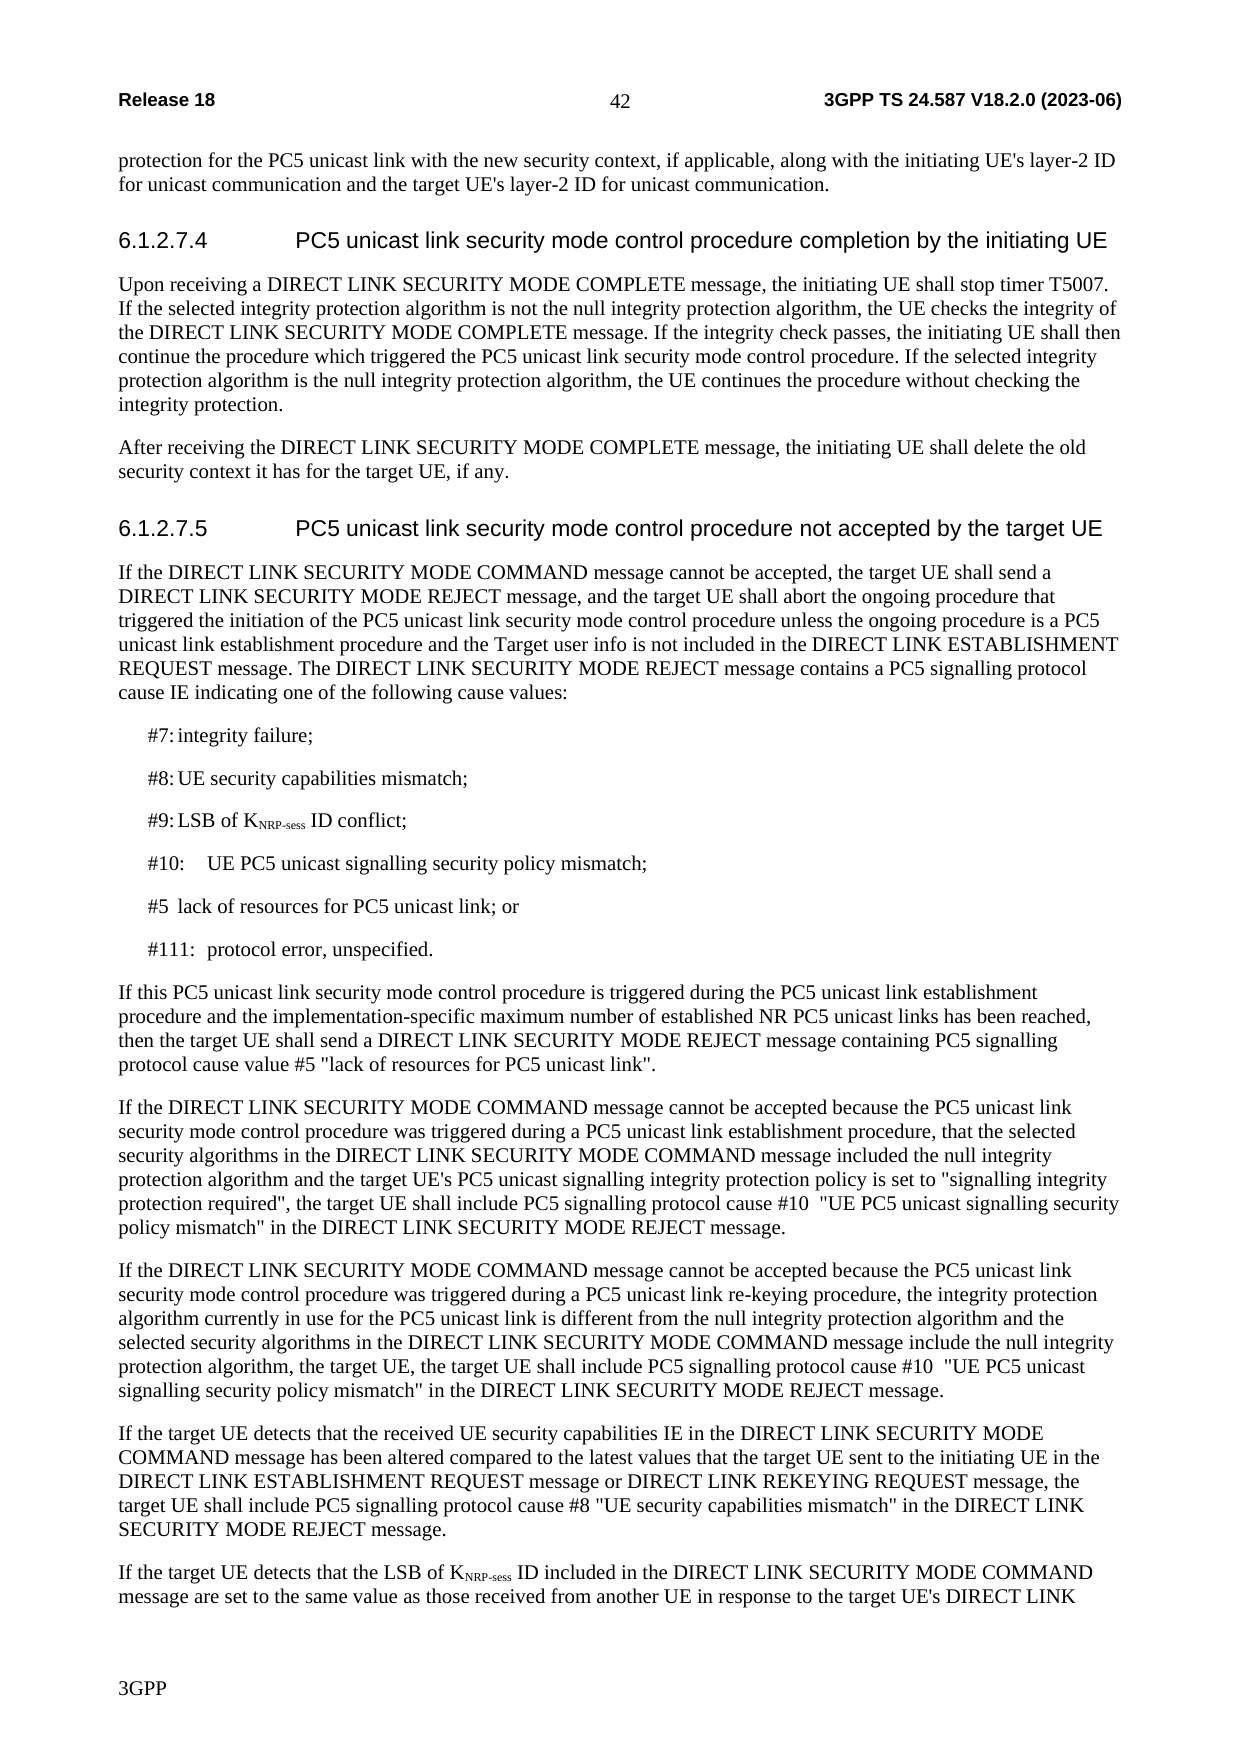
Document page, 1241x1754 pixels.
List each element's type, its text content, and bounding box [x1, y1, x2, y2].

text #111: protocol error, unspecified. [148, 937, 1122, 961]
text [118, 147, 1122, 196]
subtitle 6.1.2.7.5 PC5 unicast link security mode control procedure not accepted by the target UE [118, 514, 1122, 541]
text Upon receiving a DIRECT LINK SECURITY MODE COMPLETE message, the initiating UE shall stop timer T5007. If the selected integrity protection algorithm is not the null integrity protection algorithm, the UE checks the integrity of the DIRECT LINK SECURITY MODE COMPLETE message. If the integrity check passes, the initiating UE shall then continue the procedure which triggered the PC5 unicast link security mode control procedure. If the selected integrity protection algorithm is the null integrity protection algorithm, the UE continues the procedure without checking the integrity protection. [118, 272, 1122, 416]
text #5 lack of resources for PC5 unicast link; or [148, 894, 1122, 918]
text #9: LSB of KNRP-sess ID conflict; [148, 808, 1122, 832]
text If the DIRECT LINK SECURITY MODE COMMAND message cannot be accepted because the PC5 unicast link security mode control procedure was triggered during a PC5 unicast link re-keying procedure, the integrity protection algorithm currently in use for the PC5 unicast link is different from the null integrity protection algorithm and the selected security algorithms in the DIRECT LINK SECURITY MODE COMMAND message include the null integrity protection algorithm, the target UE, the target UE shall include PC5 signalling protocol cause #10 "UE PC5 unicast signalling security policy mismatch" in the DIRECT LINK SECURITY MODE REJECT message. [118, 1258, 1122, 1402]
subtitle 6.1.2.7.4 PC5 unicast link security mode control procedure completion by the initiating UE [118, 227, 1122, 253]
text If the DIRECT LINK SECURITY MODE COMMAND message cannot be accepted because the PC5 unicast link security mode control procedure was triggered during a PC5 unicast link establishment procedure, that the selected security algorithms in the DIRECT LINK SECURITY MODE COMMAND message included the null integrity protection algorithm and the target UE's PC5 unicast signalling integrity protection policy is set to "signalling integrity protection required", the target UE shall include PC5 signalling protocol cause #10 "UE PC5 unicast signalling security policy mismatch" in the DIRECT LINK SECURITY MODE REJECT message. [118, 1094, 1122, 1239]
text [118, 1560, 1122, 1608]
text #8: UE security capabilities mismatch; [148, 766, 1122, 789]
text #7: integrity failure; [148, 723, 1122, 747]
text After receiving the DIRECT LINK SECURITY MODE COMPLETE message, the initiating UE shall delete the old security context it has for the target UE, if any. [118, 435, 1122, 483]
text #10: UE PC5 unicast signalling security policy mismatch; [148, 851, 1122, 875]
text If this PC5 unicast link security mode control procedure is triggered during the PC5 unicast link establishment procedure and the implementation-specific maximum number of established NR PC5 unicast links has been reached, then the target UE shall send a DIRECT LINK SECURITY MODE REJECT message containing PC5 signalling protocol cause value #5 "lack of resources for PC5 unicast link". [118, 979, 1122, 1076]
text If the target UE detects that the received UE security capabilities IE in the DIRECT LINK SECURITY MODE COMMAND message has been altered compared to the latest values that the target UE sent to the initiating UE in the DIRECT LINK ESTABLISHMENT REQUEST message or DIRECT LINK REKEYING REQUEST message, the target UE shall include PC5 signalling protocol cause #8 "UE security capabilities mismatch" in the DIRECT LINK SECURITY MODE REJECT message. [118, 1421, 1122, 1541]
text If the DIRECT LINK SECURITY MODE COMMAND message cannot be accepted, the target UE shall send a DIRECT LINK SECURITY MODE REJECT message, and the target UE shall abort the ongoing procedure that triggered the initiation of the PC5 unicast link security mode control procedure unless the ongoing procedure is a PC5 unicast link establishment procedure and the Target user info is not included in the DIRECT LINK ESTABLISHMENT REQUEST message. The DIRECT LINK SECURITY MODE REJECT message contains a PC5 signalling protocol cause IE indicating one of the following cause values: [118, 559, 1122, 704]
